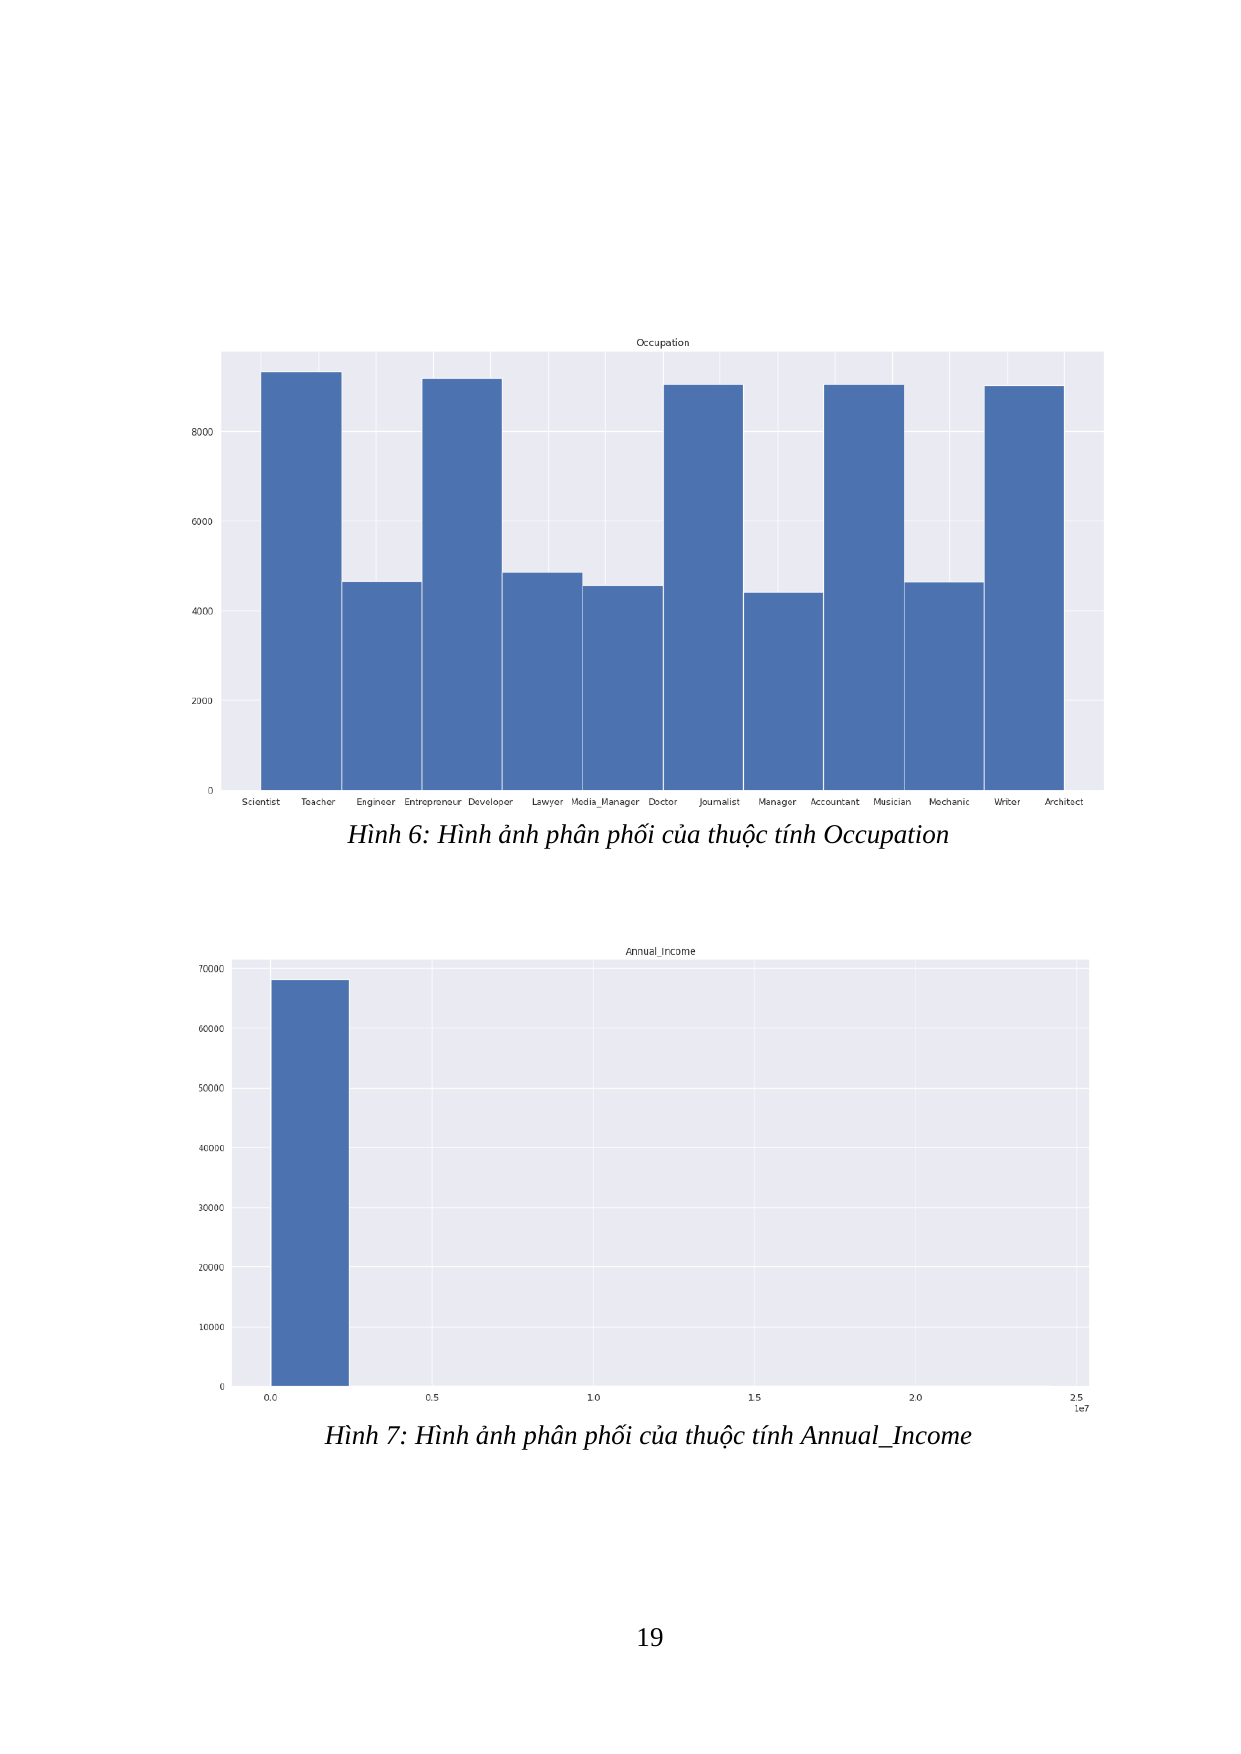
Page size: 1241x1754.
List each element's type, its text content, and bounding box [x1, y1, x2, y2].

text Hình 6: Hình ảnh phân phối của thuộc tính Occupation [177, 818, 1122, 849]
picture [177, 332, 1123, 814]
text Hình 7: Hình ảnh phân phối của thuộc tính Annual_Income [177, 1419, 1122, 1450]
picture [177, 941, 1123, 1415]
